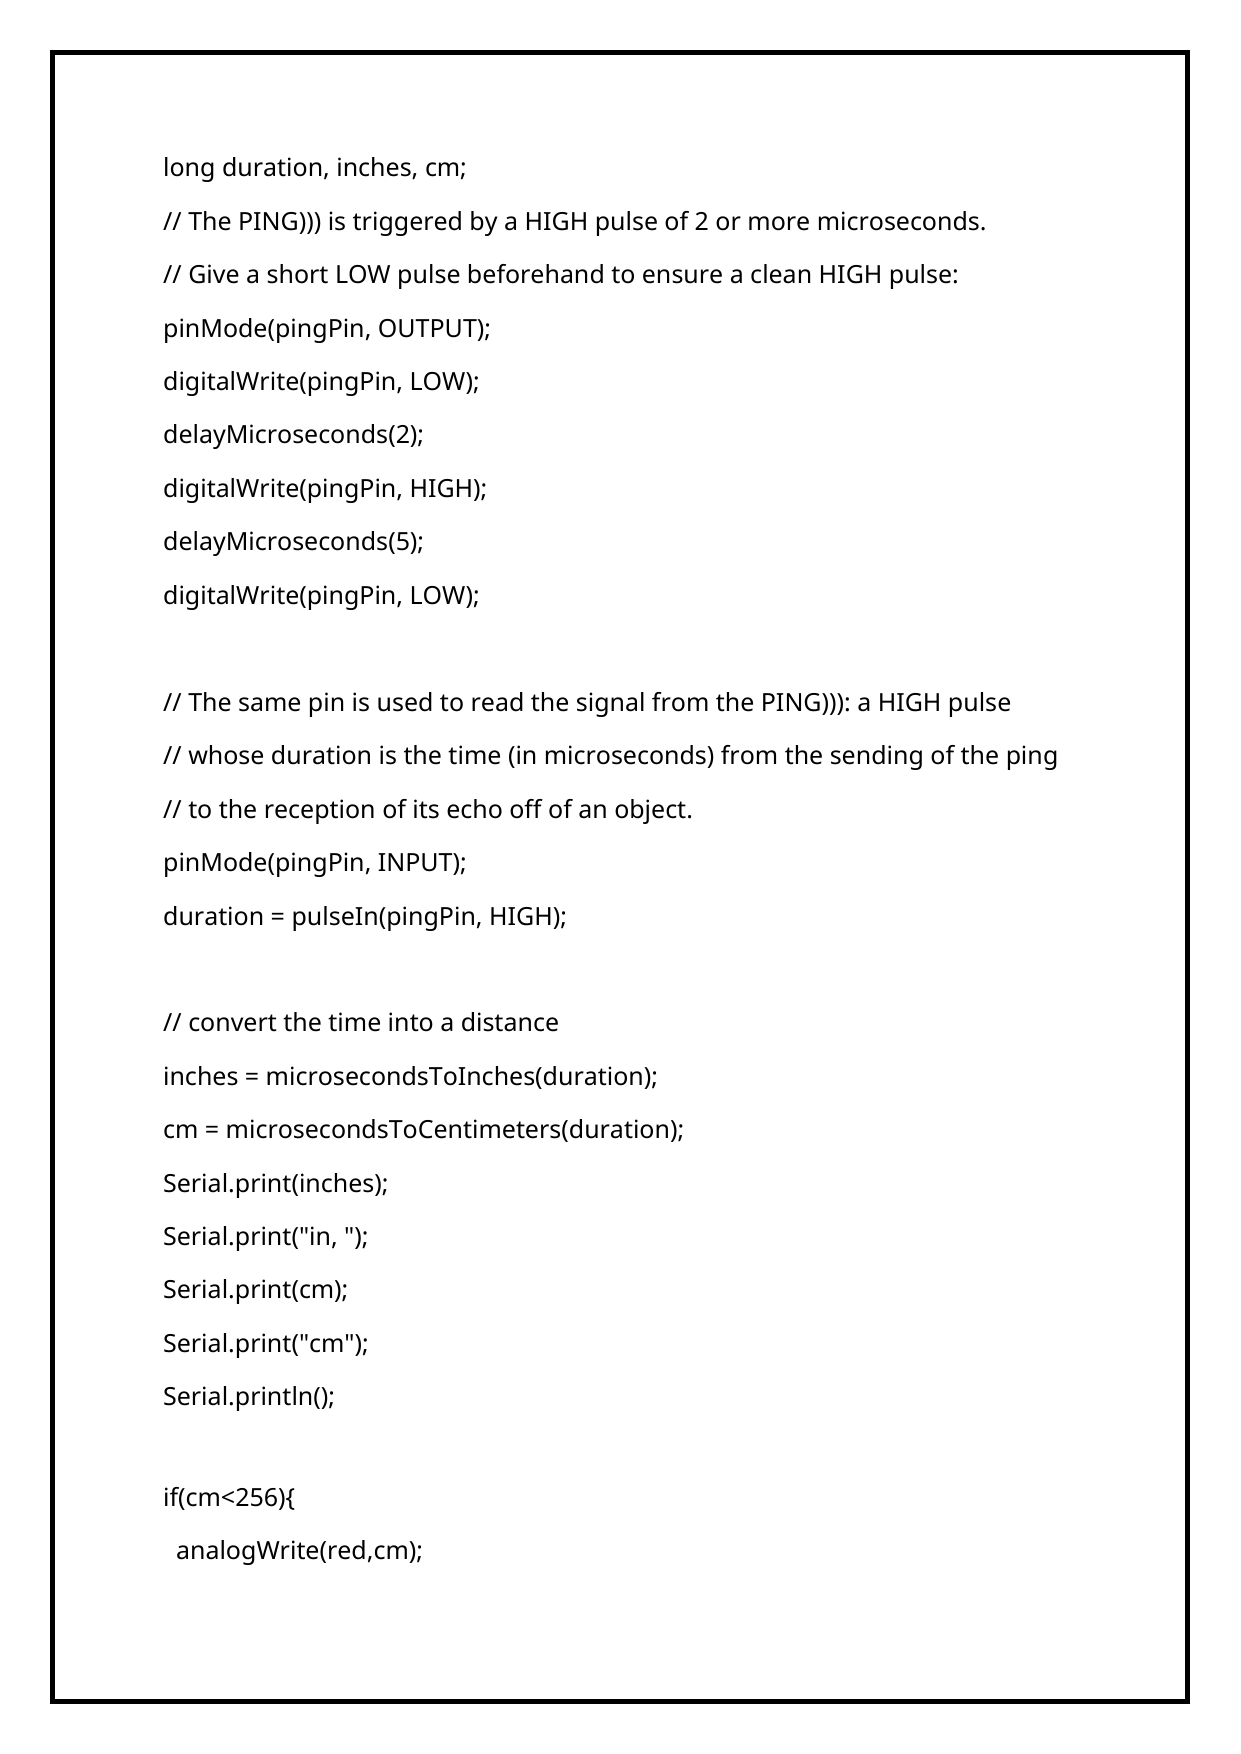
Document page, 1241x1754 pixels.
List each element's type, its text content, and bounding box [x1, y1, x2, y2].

text inches = microsecondsToInches(duration); [150, 1058, 1090, 1092]
text digitalWrite(pingPin, LOW); [150, 577, 1090, 612]
text long duration, inches, cm; [150, 150, 1090, 184]
text // to the reception of its echo off of an object. [150, 791, 1090, 825]
text Serial.print(inches); [150, 1165, 1090, 1199]
text duration = pulseIn(pingPin, HIGH); [150, 898, 1090, 932]
text delayMicroseconds(2); [150, 417, 1090, 451]
text delayMicroseconds(5); [150, 524, 1090, 558]
text pinMode(pingPin, INPUT); [150, 845, 1090, 879]
text if(cm<256){ [150, 1479, 1090, 1513]
text Serial.print("in, "); [150, 1219, 1090, 1253]
text Serial.println(); [150, 1379, 1090, 1413]
text // The PING))) is triggered by a HIGH pulse of 2 or more microseconds. [150, 203, 1090, 237]
text digitalWrite(pingPin, HIGH); [150, 471, 1090, 505]
text Serial.print("cm"); [150, 1326, 1090, 1360]
text // Give a short LOW pulse beforehand to ensure a clean HIGH pulse: [150, 257, 1090, 291]
text cm = microsecondsToCentimeters(duration); [150, 1112, 1090, 1146]
text Serial.print(cm); [150, 1272, 1090, 1306]
text // whose duration is the time (in microseconds) from the sending of the ping [150, 738, 1090, 772]
text pinMode(pingPin, OUTPUT); [150, 310, 1090, 344]
text // The same pin is used to read the signal from the PING))): a HIGH pulse [150, 684, 1090, 718]
text analogWrite(red,cm); [150, 1533, 1090, 1567]
text // convert the time into a distance [150, 1005, 1090, 1039]
text digitalWrite(pingPin, LOW); [150, 364, 1090, 398]
